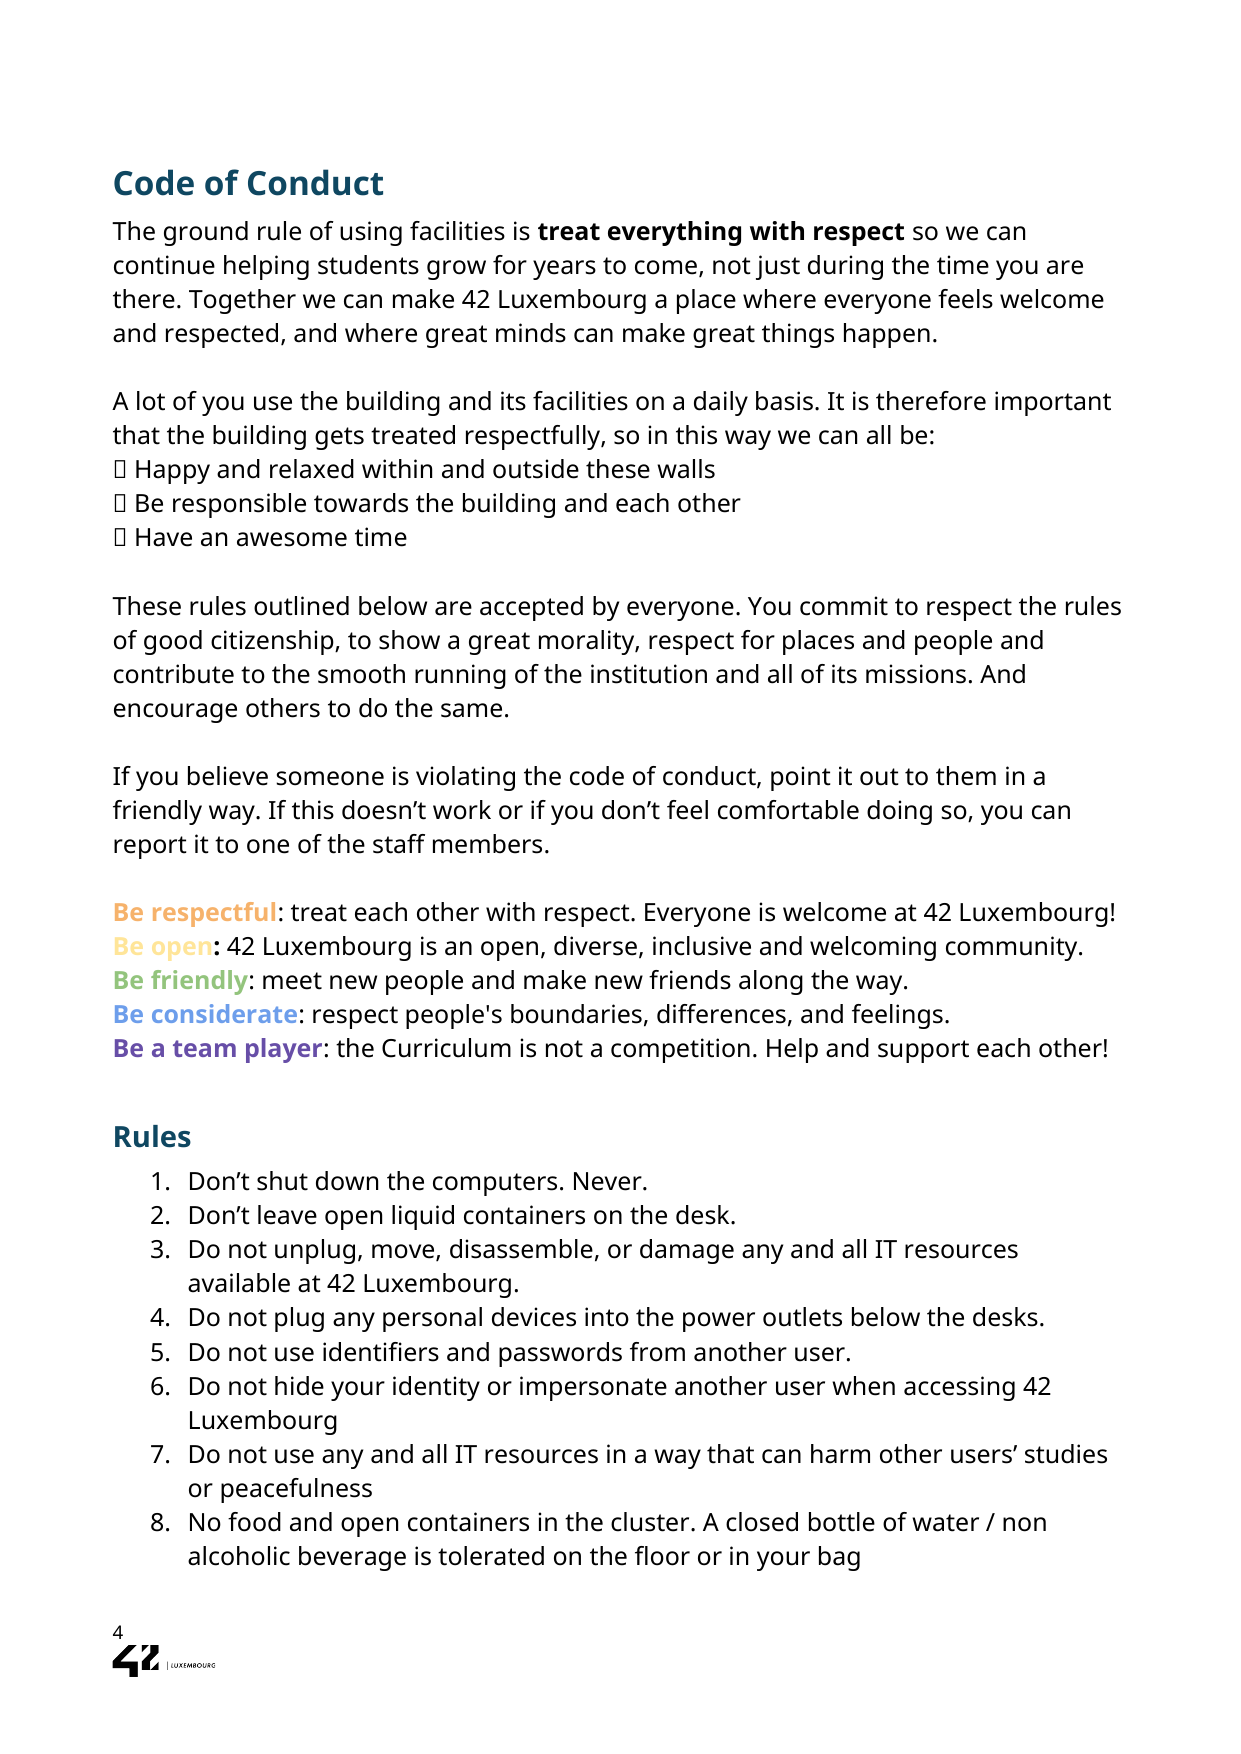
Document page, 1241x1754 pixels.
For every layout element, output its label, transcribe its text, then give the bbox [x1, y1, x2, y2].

text These rules outlined below are accepted by everyone. You commit to respect the rules of good citizenship, to show a great morality, respect for places and people and contribute to the smooth running of the institution and all of its missions. And encourage others to do the same. [112, 588, 1128, 724]
text 🍀 Happy and relaxed within and outside these walls 🍀 Be responsible towards the building and each other 🍀 Have an awesome time [112, 452, 1128, 554]
text Be friendly: meet new people and make new friends along the way. [112, 963, 1128, 997]
text Be open: 42 Luxembourg is an open, diverse, inclusive and welcoming community. [112, 929, 1128, 963]
text Be a team player: the Curriculum is not a competition. Help and support each other! [112, 1031, 1128, 1065]
text A lot of you use the building and its facilities on a daily basis. It is therefore important that the building gets treated respectfully, so in this way we can all be: [112, 384, 1128, 452]
subtitle Code of Conduct [112, 160, 1128, 205]
text Be respectful: treat each other with respect. Everyone is welcome at 42 Luxembourg! [112, 895, 1128, 929]
picture [112, 1645, 216, 1677]
list Do not hide your identity or impersonate another user when accessing 42 Luxembourg [150, 1368, 1128, 1436]
list Don’t leave open liquid containers on the desk. [150, 1198, 1128, 1232]
list Do not unplug, move, disassemble, or damage any and all IT resources available at 42 Luxembourg. [150, 1232, 1128, 1300]
list Do not use any and all IT resources in a way that can harm other users’ studies or peacefulness [150, 1436, 1128, 1504]
text Be considerate: respect people's boundaries, differences, and feelings. [112, 997, 1128, 1031]
list Don’t shut down the computers. Never. [150, 1164, 1128, 1198]
list No food and open containers in the cluster. A closed bottle of water / non alcoholic beverage is tolerated on the floor or in your bag [150, 1504, 1128, 1573]
list Do not plug any personal devices into the power outlets below the desks. [150, 1300, 1128, 1334]
text If you believe someone is violating the code of conduct, point it out to them in a friendly way. If this doesn’t work or if you don’t feel comfortable doing so, you can report it to one of the staff members. [112, 758, 1128, 861]
subtitle Rules [112, 1116, 1128, 1156]
text The ground rule of using facilities is treat everything with respect so we can continue helping students grow for years to come, not just during the time you are there. Together we can make 42 Luxembourg a place where everyone feels welcome and respected, and where great minds can make great things happen. [112, 213, 1128, 350]
list Do not use identifiers and passwords from another user. [150, 1334, 1128, 1368]
